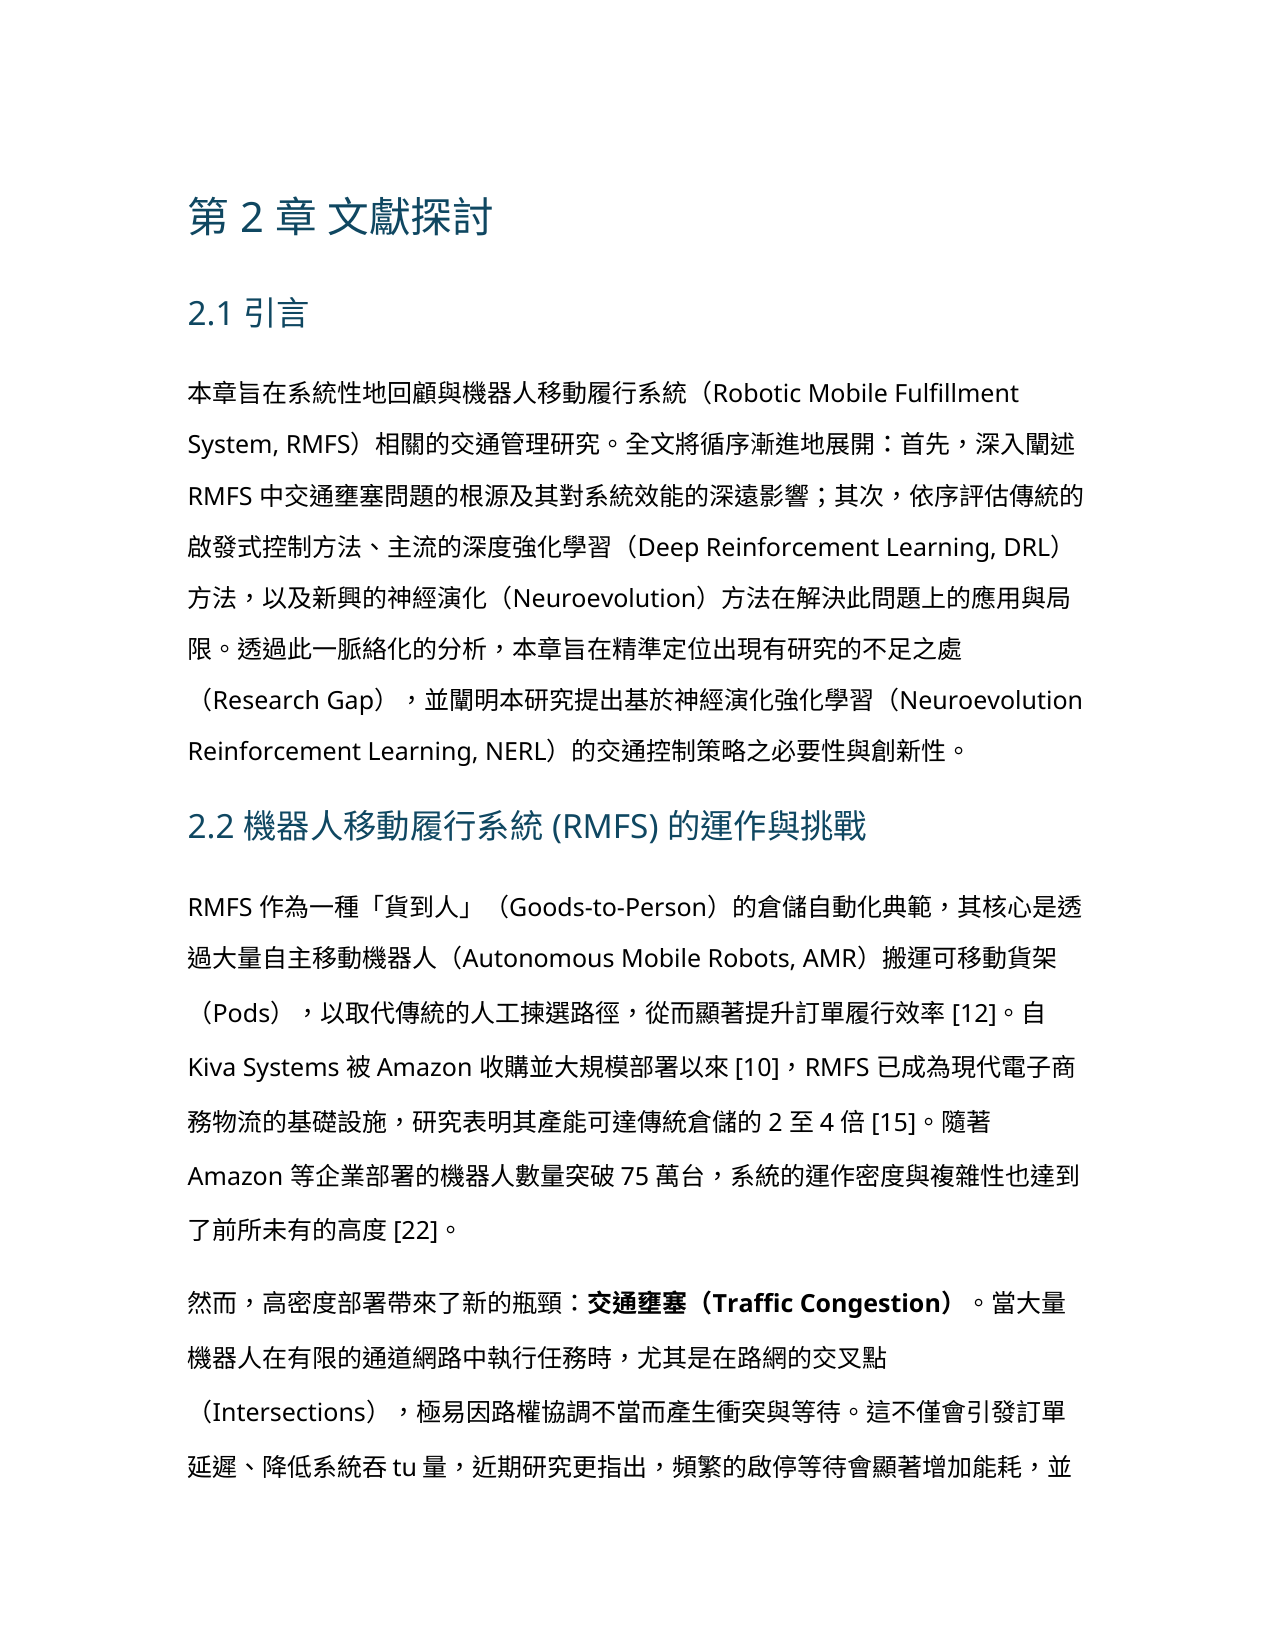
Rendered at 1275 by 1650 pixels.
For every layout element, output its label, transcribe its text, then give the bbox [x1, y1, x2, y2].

subtitle 第 2 章 文獻探討 [187, 187, 1087, 244]
text 本章旨在系統性地回顧與機器人移動履行系統（Robotic Mobile Fulfillment System, RMFS）相關的交通管理研究。全文將循序漸進地展開：首先，深入闡述 RMFS 中交通壅塞問題的根源及其對系統效能的深遠影響；其次，依序評估傳統的啟發式控制方法、主流的深度強化學習（Deep Reinforcement Learning, DRL）方法，以及新興的神經演化（Neuroevolution）方法在解決此問題上的應用與局限。透過此一脈絡化的分析，本章旨在精準定位出現有研究的不足之處（Research Gap），並闡明本研究提出基於神經演化強化學習（Neuroevolution Reinforcement Learning, NERL）的交通控制策略之必要性與創新性。 [187, 376, 1087, 767]
subtitle 2.2 機器人移動履行系統 (RMFS) 的運作與挑戰 [187, 803, 1087, 849]
subtitle 2.1 引言 [187, 289, 1087, 335]
text RMFS 作為一種「貨到人」（Goods-to-Person）的倉儲自動化典範，其核心是透過大量自主移動機器人（Autonomous Mobile Robots, AMR）搬運可移動貨架（Pods），以取代傳統的人工揀選路徑，從而顯著提升訂單履行效率 [12]。自 Kiva Systems 被 Amazon 收購並大規模部署以來 [10]，RMFS 已成為現代電子商務物流的基礎設施，研究表明其產能可達傳統倉儲的 2 至 4 倍 [15]。隨著 Amazon 等企業部署的機器人數量突破 75 萬台，系統的運作密度與複雜性也達到了前所未有的高度 [22]。 [187, 890, 1087, 1247]
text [187, 1284, 1087, 1483]
